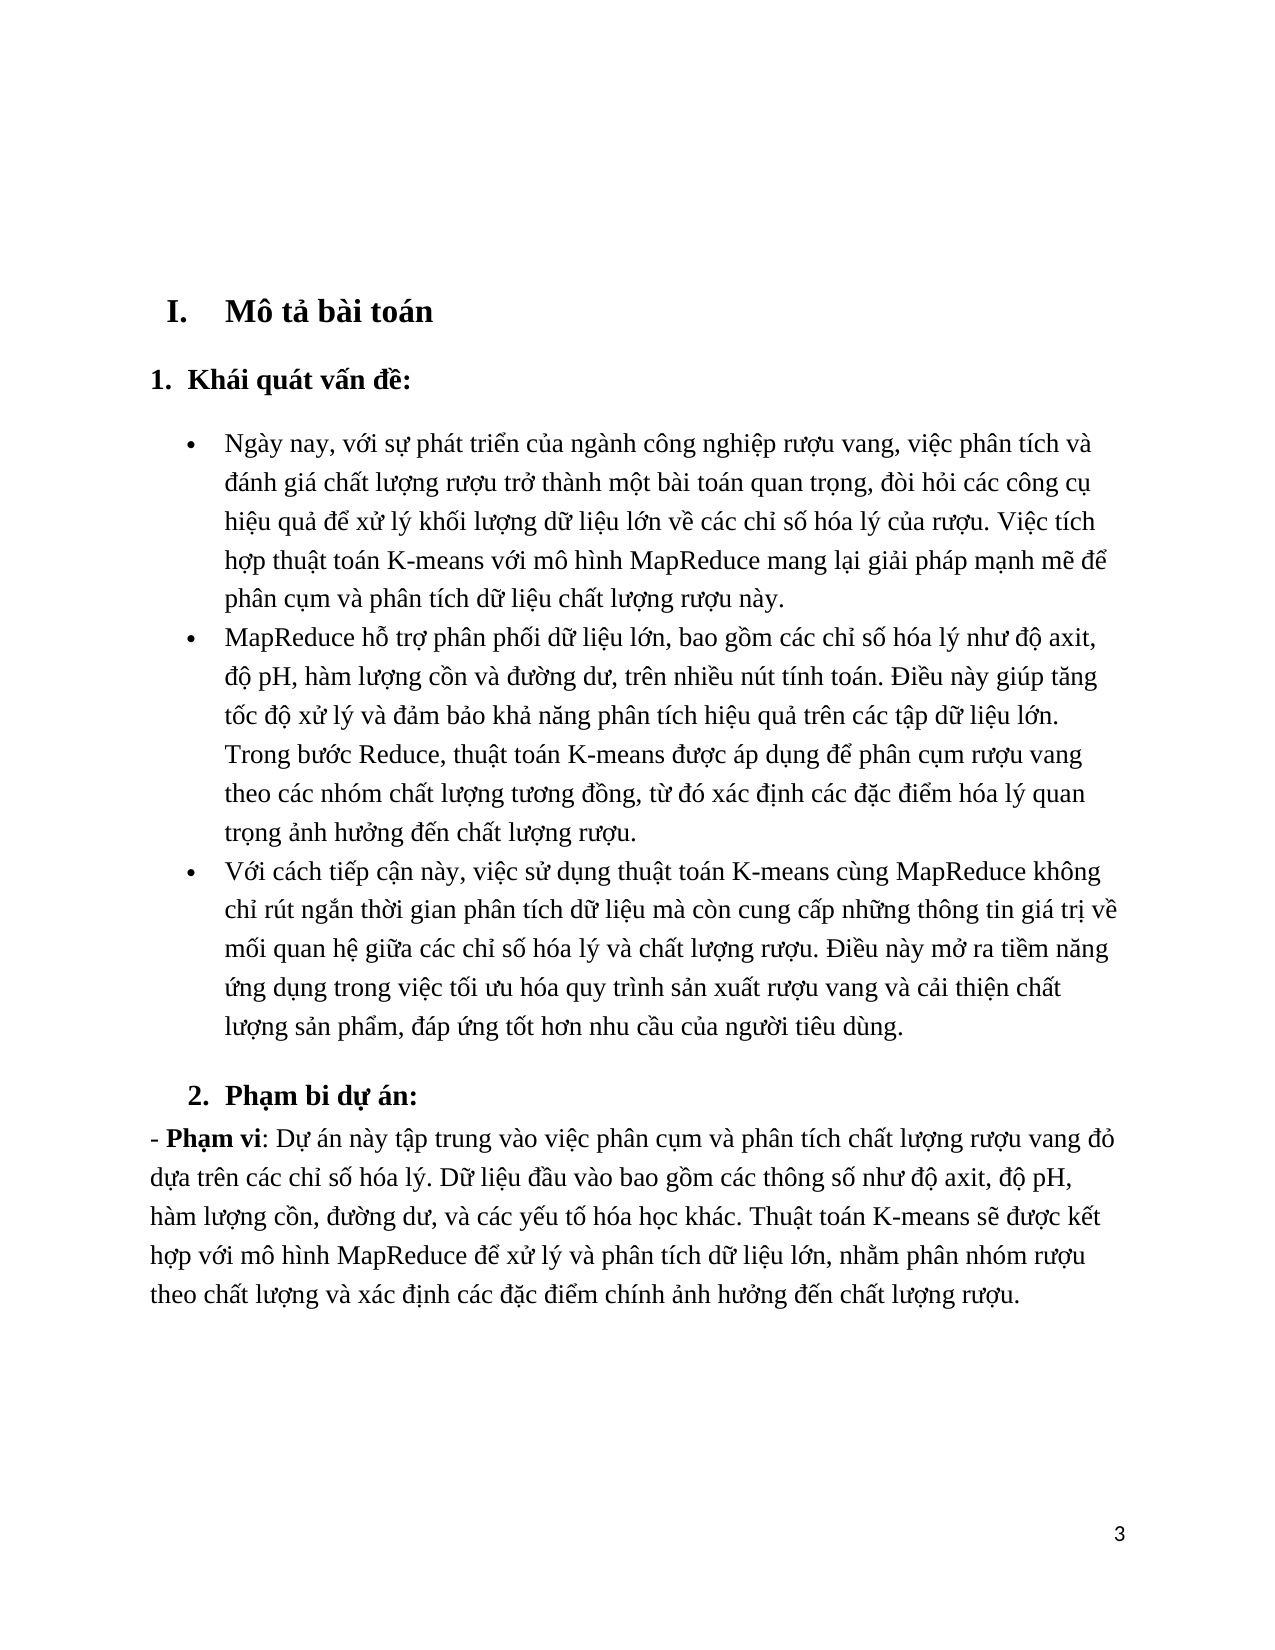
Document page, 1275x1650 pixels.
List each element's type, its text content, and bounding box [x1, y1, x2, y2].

list Với cách tiếp cận này, việc sử dụng thuật toán K-means cùng MapReduce không chỉ rút ngắn thời gian phân tích dữ liệu mà còn cung cấp những thông tin giá trị về mối quan hệ giữa các chỉ số hóa lý và chất lượng rượu. Điều này mở ra tiềm năng ứng dụng trong việc tối ưu hóa quy trình sản xuất rượu vang và cải thiện chất lượng sản phẩm, đáp ứng tốt hơn nhu cầu của người tiêu dùng. [187, 854, 1125, 1041]
subtitle Phạm bi dự án: [187, 1078, 1125, 1112]
subtitle Khái quát vấn đề: [150, 362, 1125, 395]
subtitle Mô tả bài toán [187, 291, 1125, 330]
list MapReduce hỗ trợ phân phối dữ liệu lớn, bao gồm các chỉ số hóa lý như độ axit, độ pH, hàm lượng cồn và đường dư, trên nhiều nút tính toán. Điều này giúp tăng tốc độ xử lý và đảm bảo khả năng phân tích hiệu quả trên các tập dữ liệu lớn. Trong bước Reduce, thuật toán K-means được áp dụng để phân cụm rượu vang theo các nhóm chất lượng tương đồng, từ đó xác định các đặc điểm hóa lý quan trọng ảnh hưởng đến chất lượng rượu. [187, 621, 1125, 847]
text - Phạm vi: Dự án này tập trung vào việc phân cụm và phân tích chất lượng rượu vang đỏ dựa trên các chỉ số hóa lý. Dữ liệu đầu vào bao gồm các thông số như độ axit, độ pH, hàm lượng cồn, đường dư, và các yếu tố hóa học khác. Thuật toán K-means sẽ được kết hợp với mô hình MapReduce để xử lý và phân tích dữ liệu lớn, nhằm phân nhóm rượu theo chất lượng và xác định các đặc điểm chính ảnh hưởng đến chất lượng rượu. [150, 1122, 1125, 1309]
list Ngày nay, với sự phát triển của ngành công nghiệp rượu vang, việc phân tích và đánh giá chất lượng rượu trở thành một bài toán quan trọng, đòi hỏi các công cụ hiệu quả để xử lý khối lượng dữ liệu lớn về các chỉ số hóa lý của rượu. Việc tích hợp thuật toán K-means với mô hình MapReduce mang lại giải pháp mạnh mẽ để phân cụm và phân tích dữ liệu chất lượng rượu này. [187, 427, 1125, 614]
